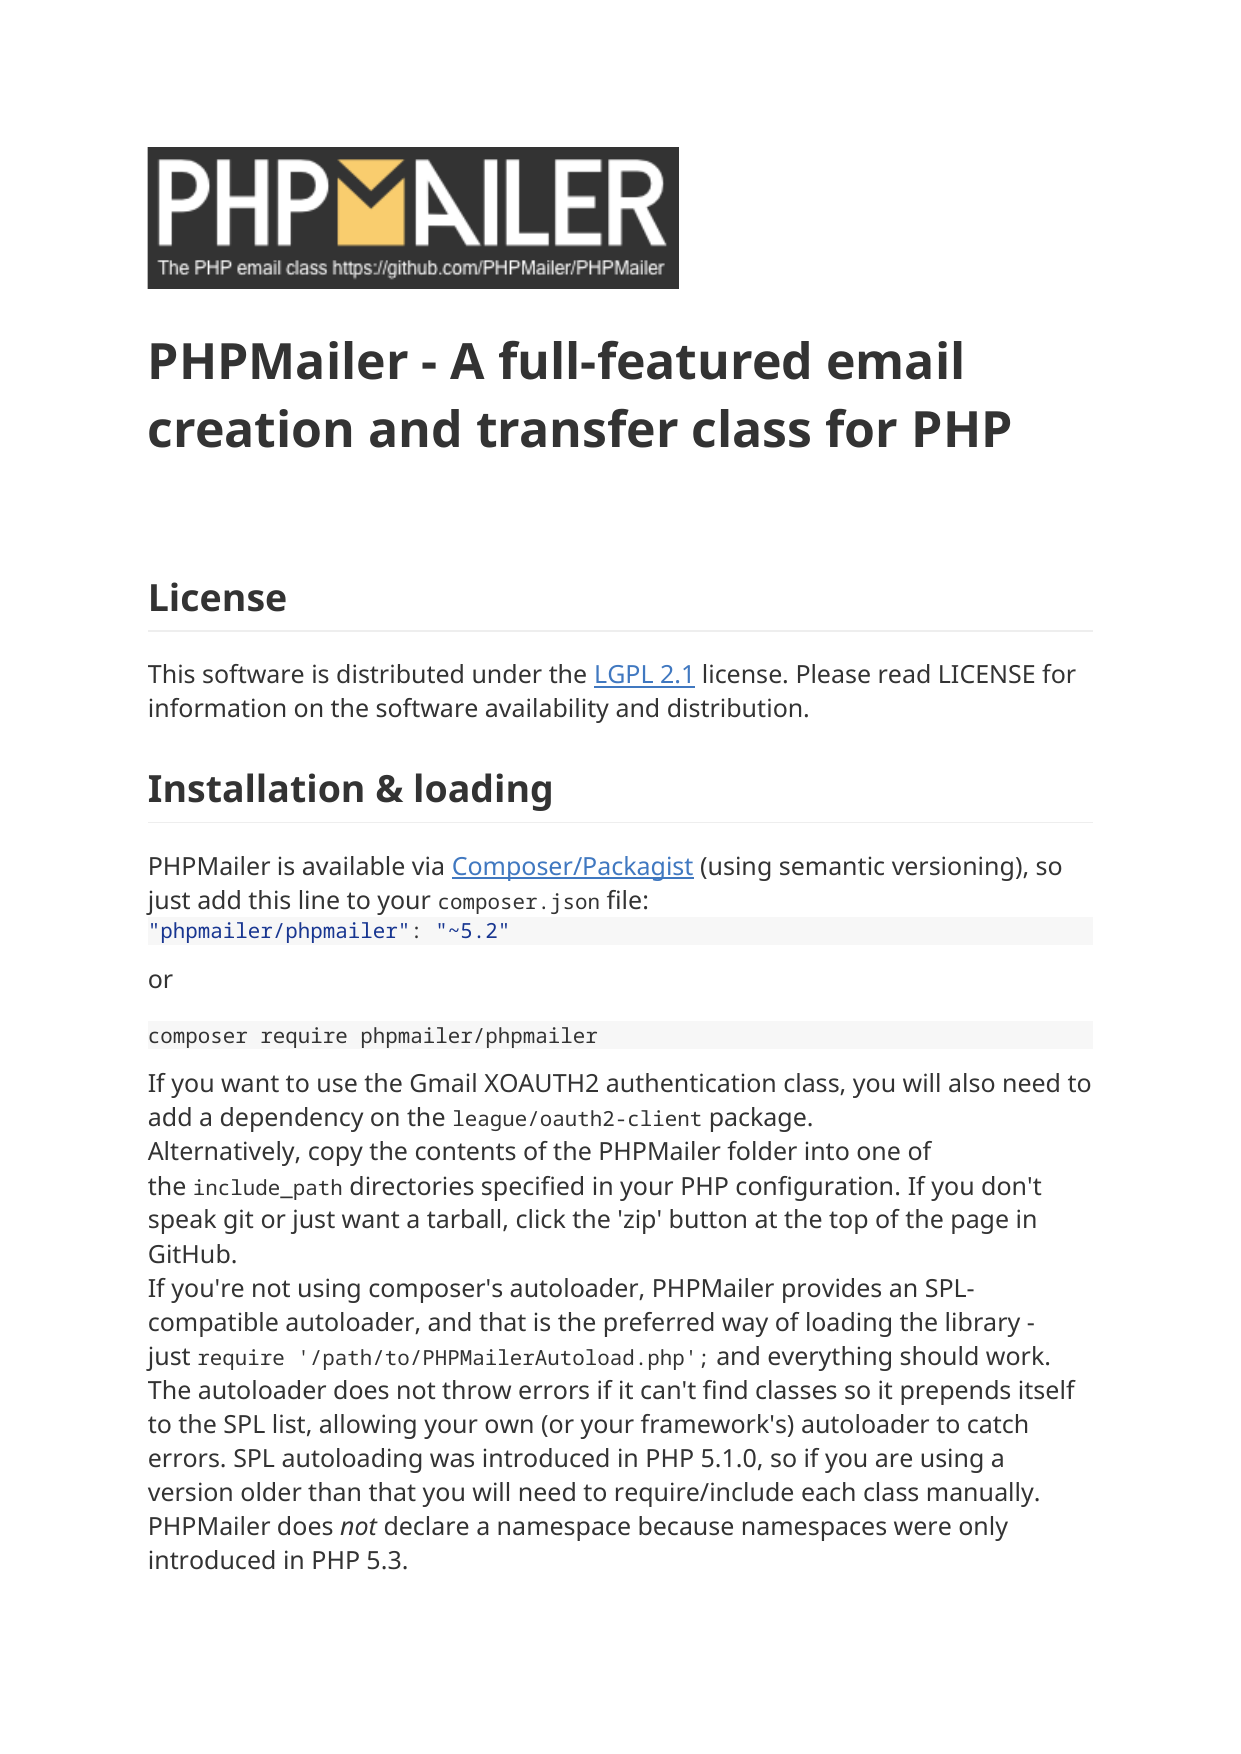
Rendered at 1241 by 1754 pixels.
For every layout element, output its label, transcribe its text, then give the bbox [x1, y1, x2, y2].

text Installation & loading [148, 763, 1093, 822]
text PHPMailer does not declare a namespace because namespaces were only introduced in PHP 5.3. [148, 1509, 1093, 1577]
text This software is distributed under the LGPL 2.1 license. Please read LICENSE for information on the software availability and distribution. [148, 657, 1093, 725]
text or [148, 962, 1093, 996]
text Alternatively, copy the contents of the PHPMailer folder into one of the include_path directories specified in your PHP configuration. If you don't speak git or just want a tarball, click the 'zip' button at the top of the page in GitHub. [148, 1134, 1093, 1270]
text If you want to use the Gmail XOAUTH2 authentication class, you will also need to add a dependency on the league/oauth2-client package. [148, 1066, 1093, 1134]
text "phpmailer/phpmailer": "~5.2" [148, 917, 1093, 945]
text composer require phpmailer/phpmailer [148, 1021, 1093, 1049]
text PHPMailer is available via Composer/Packagist (using semantic versioning), so just add this line to your composer.json file: [148, 848, 1093, 917]
picture [147, 147, 679, 289]
text License [148, 571, 1093, 630]
text If you're not using composer's autoloader, PHPMailer provides an SPL-compatible autoloader, and that is the preferred way of loading the library - just require '/path/to/PHPMailerAutoload.php'; and everything should work. The autoloader does not throw errors if it can't find classes so it prepends itself to the SPL list, allowing your own (or your framework's) autoloader to catch errors. SPL autoloading was introduced in PHP 5.1.0, so if you are using a version older than that you will need to require/include each class manually. [148, 1270, 1093, 1509]
text PHPMailer - A full-featured email creation and transfer class for PHP [148, 326, 1093, 462]
